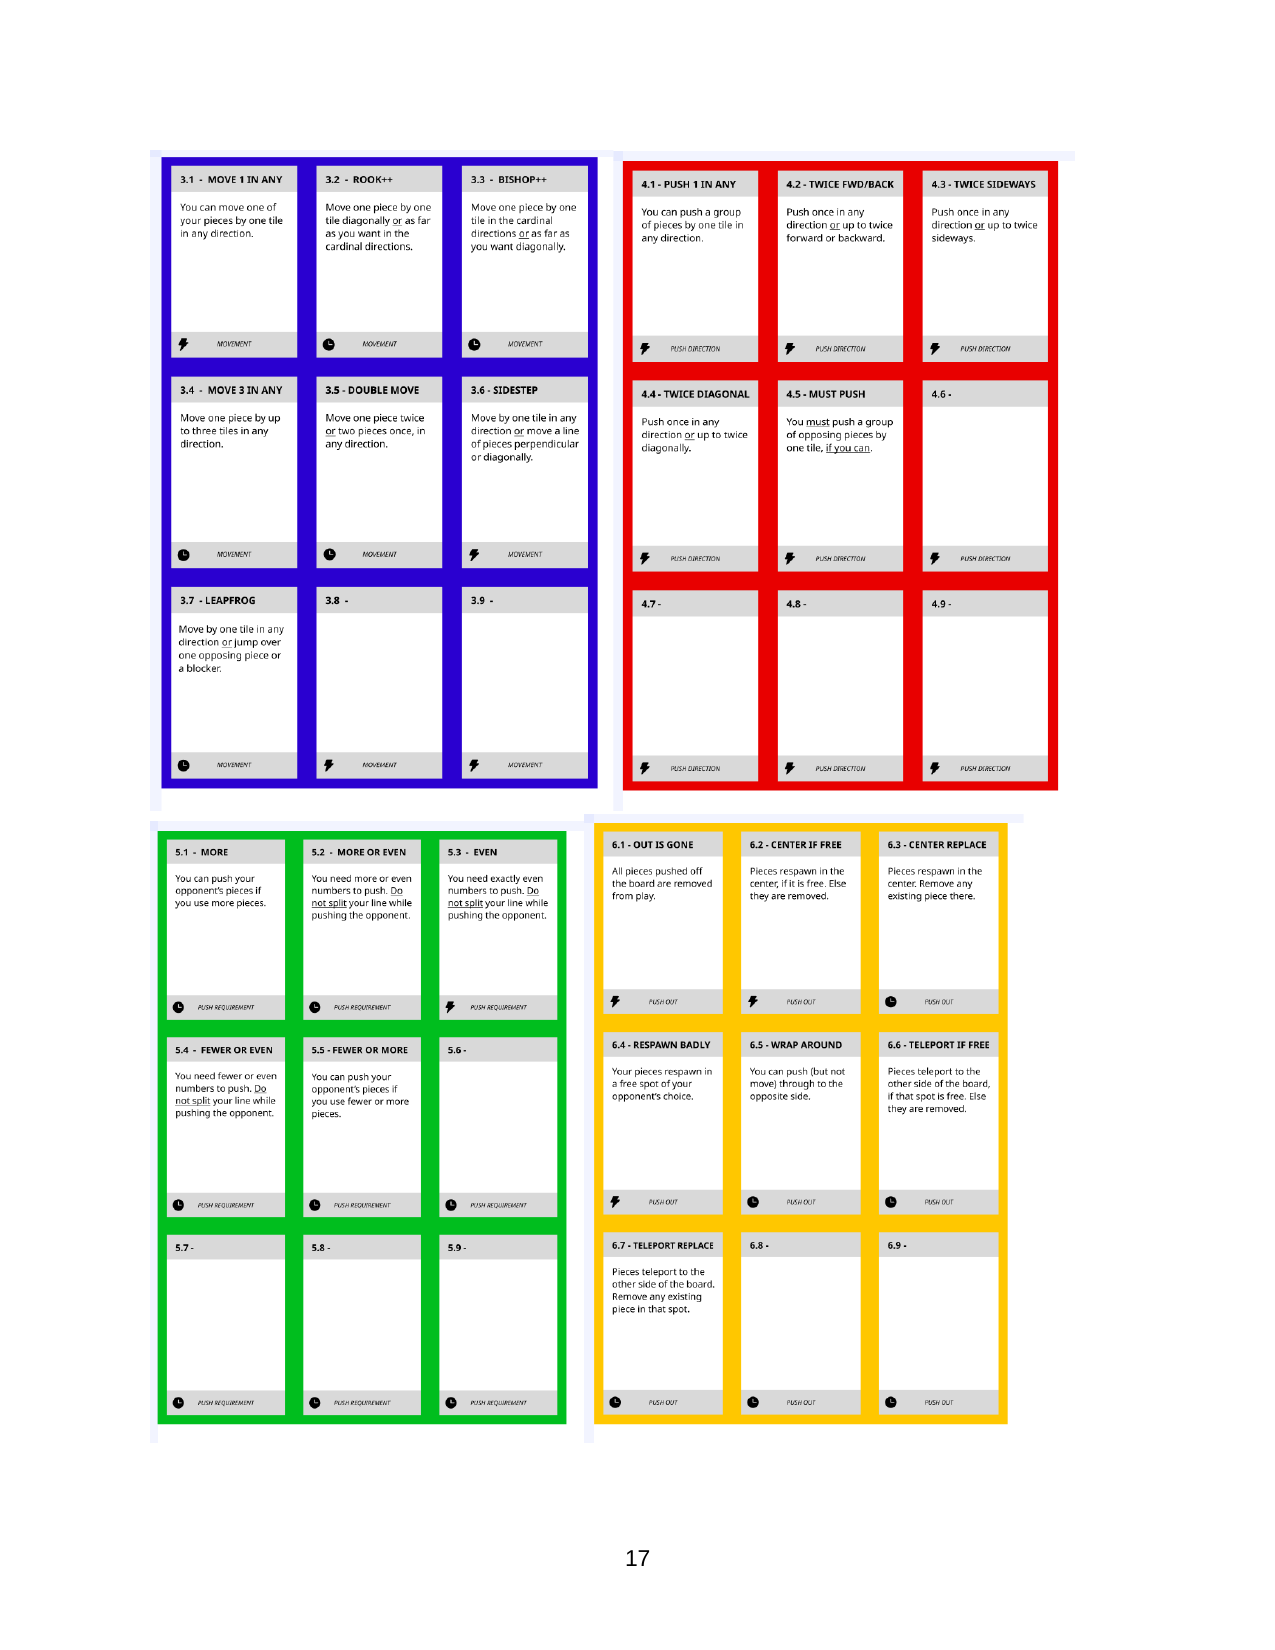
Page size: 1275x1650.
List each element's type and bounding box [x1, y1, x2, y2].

picture [150, 150, 1075, 811]
picture [150, 814, 1024, 1443]
